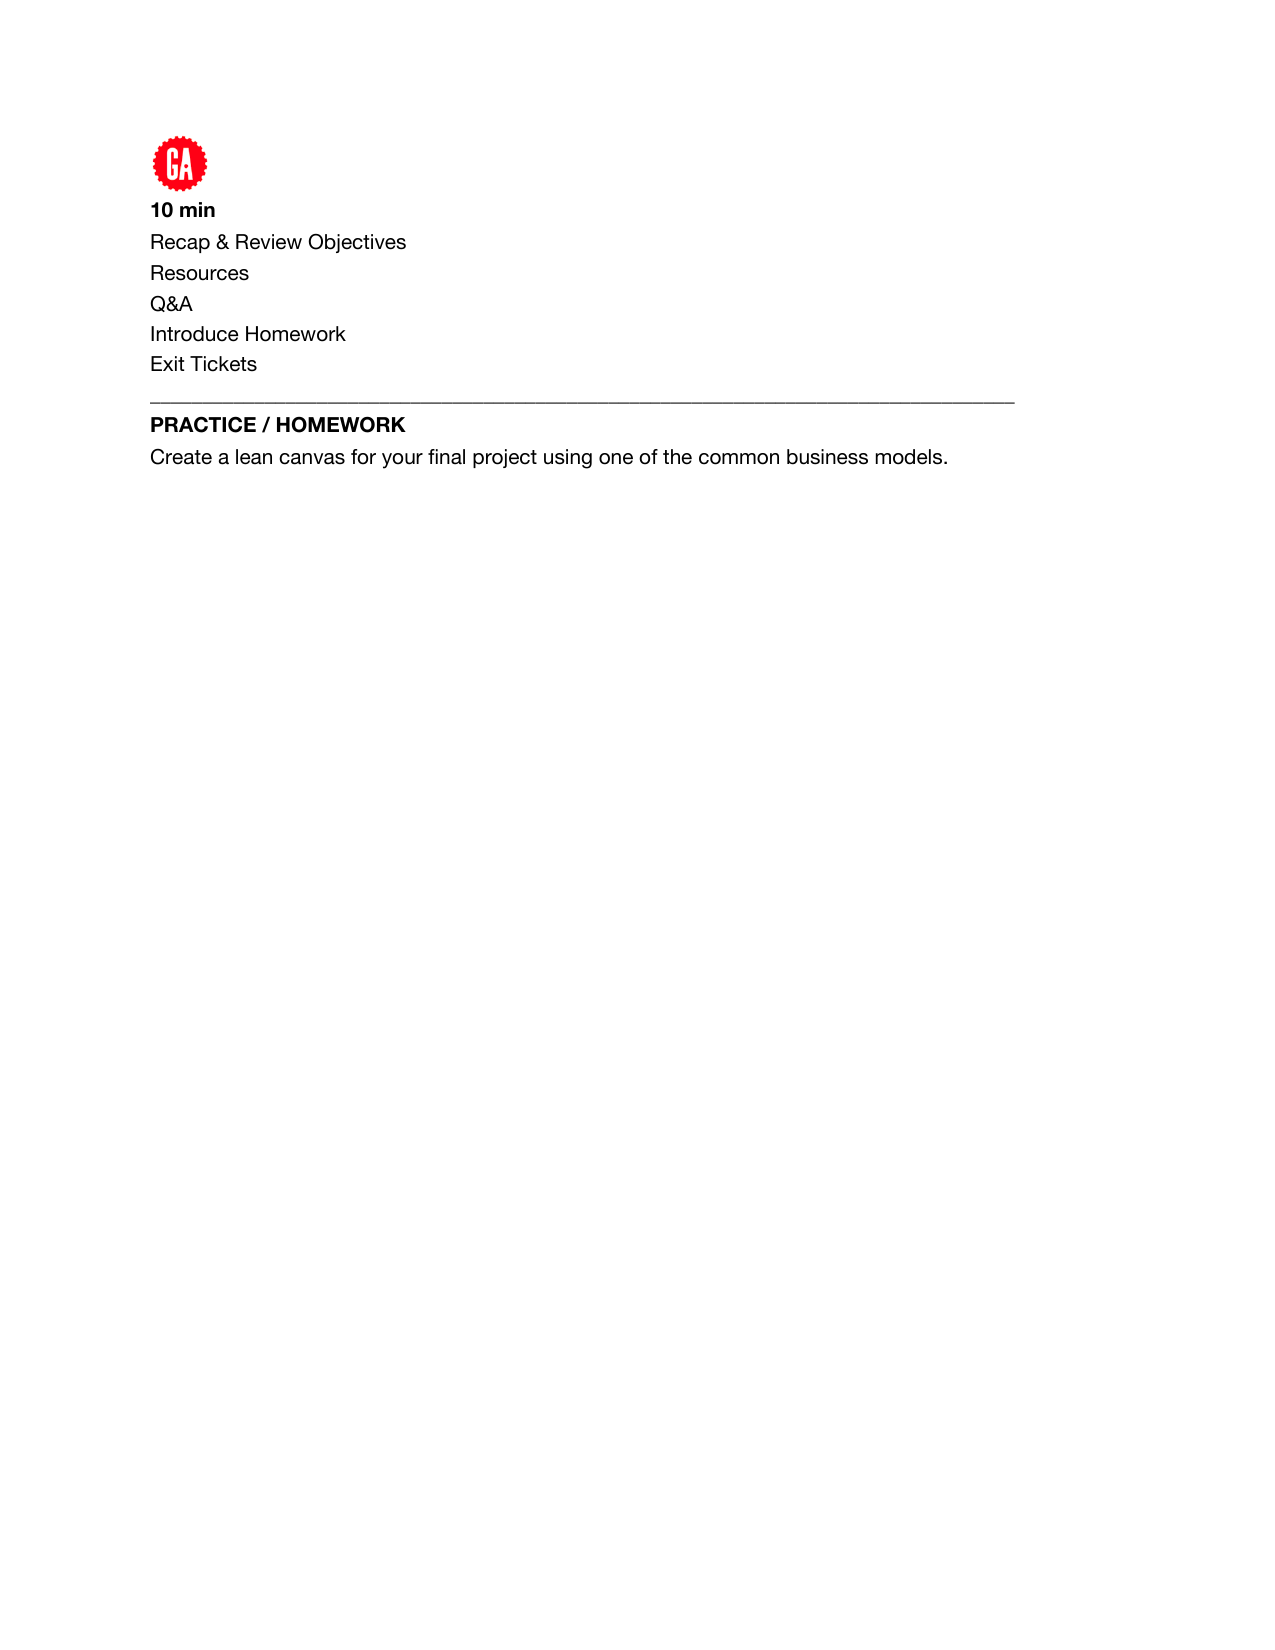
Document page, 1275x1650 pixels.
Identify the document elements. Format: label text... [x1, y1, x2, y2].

text Exit Tickets [150, 351, 1125, 377]
text 10 min [150, 198, 1125, 224]
text Recap & Review Objectives [150, 229, 1125, 255]
text Create a lean canvas for your final project using one of the common business models. [150, 444, 1125, 470]
text ___________________________________________________________________________________ [150, 381, 1125, 407]
text PRACTICE / HOMEWORK [150, 412, 1125, 439]
text Q&A [150, 291, 1125, 317]
text Introduce Homework [150, 321, 1125, 347]
picture [112, 75, 214, 198]
text Resources [150, 261, 1125, 287]
